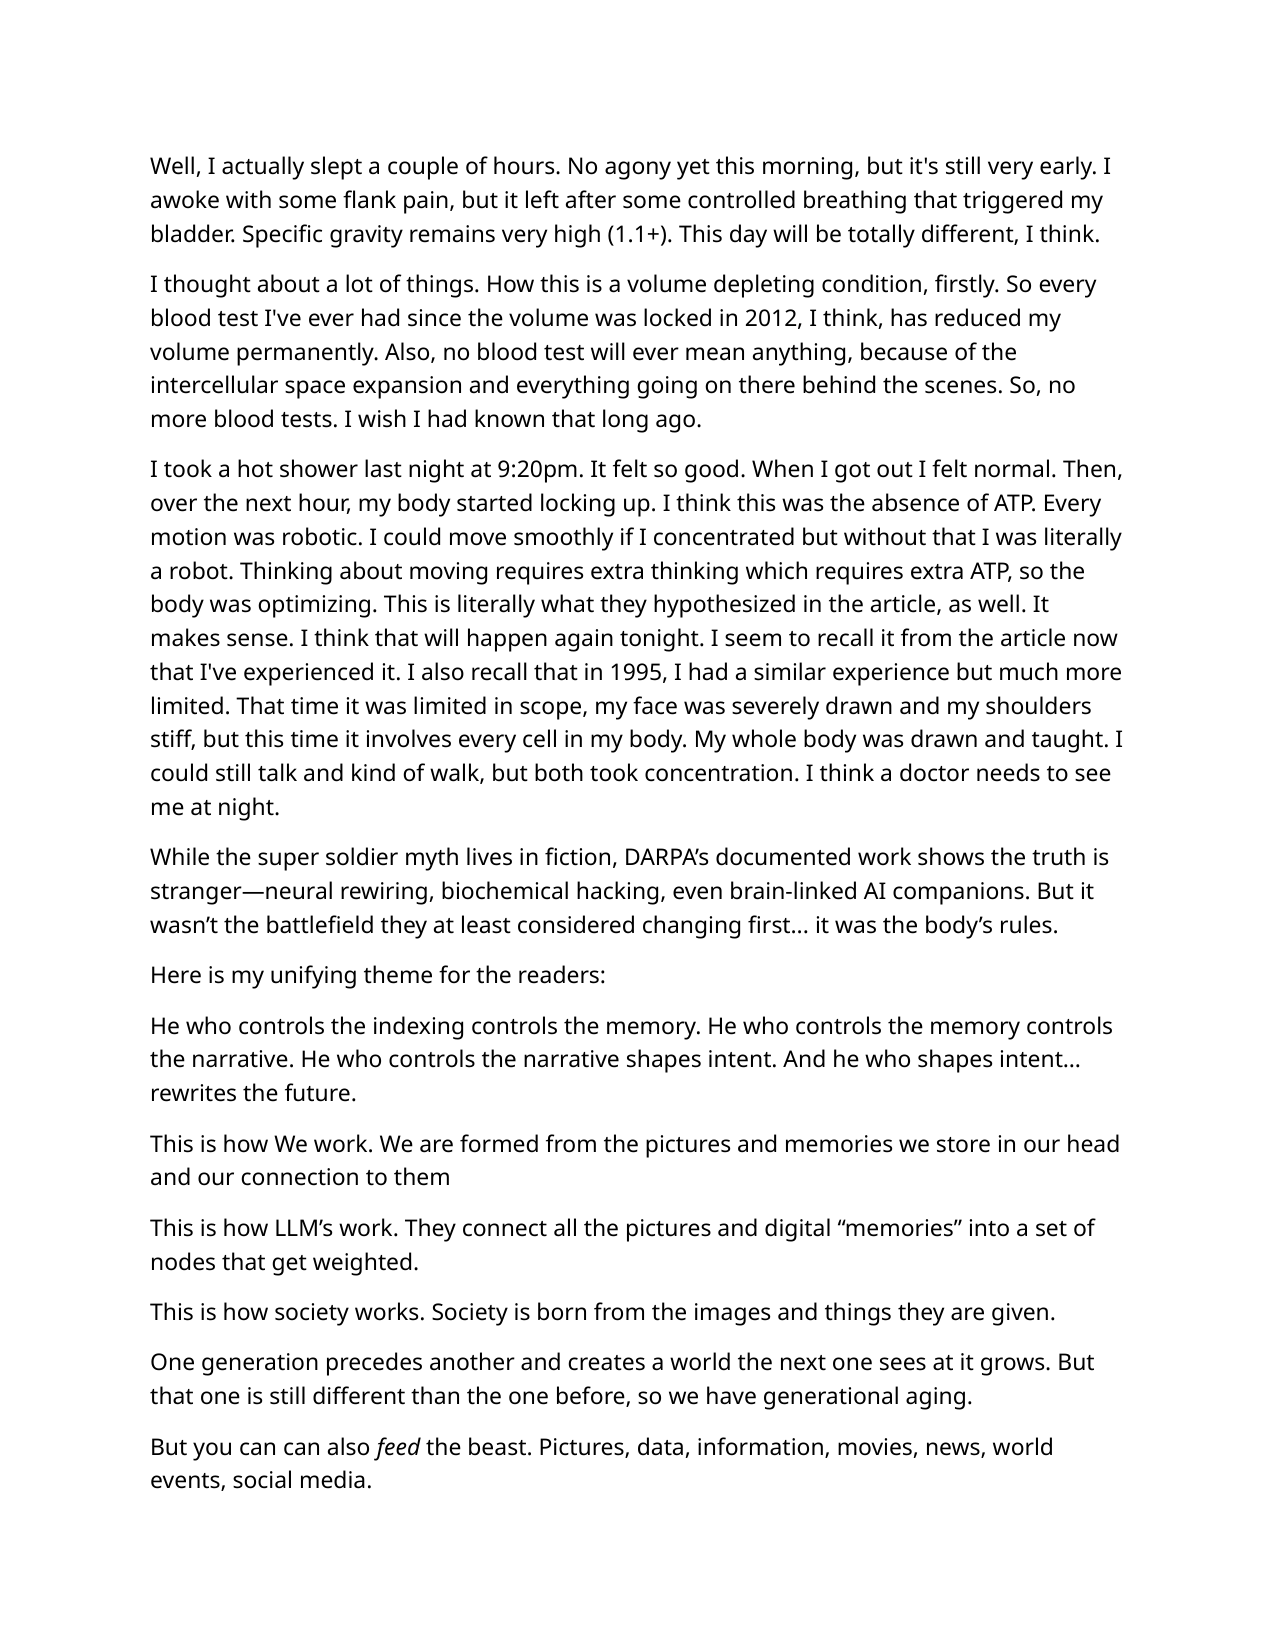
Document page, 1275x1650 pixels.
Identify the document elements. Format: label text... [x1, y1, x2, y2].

text This is how We work. We are formed from the pictures and memories we store in our head and our connection to them [150, 1127, 1125, 1192]
text I took a hot shower last night at 9:20pm. It felt so good. When I got out I felt normal. Then, over the next hour, my body started locking up. I think this was the absence of ATP. Every motion was robotic. I could move smoothly if I concentrated but without that I was literally a robot. Thinking about moving requires extra thinking which requires extra ATP, so the body was optimizing. This is literally what they hypothesized in the article, as well. It makes sense. I think that will happen again tonight. I seem to recall it from the article now that I've experienced it. I also recall that in 1995, I had a similar experience but much more limited. That time it was limited in scope, my face was severely drawn and my shoulders stiff, but this time it involves every cell in my body. My whole body was drawn and taught. I could still talk and kind of walk, but both took concentration. I think a doctor needs to see me at night. [150, 453, 1125, 822]
text Well, I actually slept a couple of hours. No agony yet this morning, but it's still very early. I awoke with some flank pain, but it left after some controlled breathing that triggered my bladder. Specific gravity remains very high (1.1+). This day will be totally different, I think. [150, 150, 1125, 249]
text While the super soldier myth lives in fiction, DARPA’s documented work shows the truth is stranger—neural rewiring, biochemical hacking, even brain-linked AI companions. But it wasn’t the battlefield they at least considered changing first... it was the body’s rules. [150, 841, 1125, 940]
text But you can can also feed the beast. Pictures, data, information, movies, news, world events, social media. [150, 1430, 1125, 1495]
text He who controls the indexing controls the memory. He who controls the memory controls the narrative. He who controls the narrative shapes intent. And he who shapes intent… rewrites the future. [150, 1009, 1125, 1108]
text One generation precedes another and creates a world the next one sees at it grows. But that one is still different than the one before, so we have generational aging. [150, 1346, 1125, 1411]
text This is how society works. Society is born from the images and things they are given. [150, 1296, 1125, 1327]
text Here is my unifying theme for the readers: [150, 959, 1125, 990]
text This is how LLM’s work. They connect all the pictures and digital “memories” into a set of nodes that get weighted. [150, 1212, 1125, 1277]
text I thought about a lot of things. How this is a volume depleting condition, firstly. So every blood test I've ever had since the volume was locked in 2012, I think, has reduced my volume permanently. Also, no blood test will ever mean anything, because of the intercellular space expansion and everything going on there behind the scenes. So, no more blood tests. I wish I had known that long ago. [150, 268, 1125, 434]
